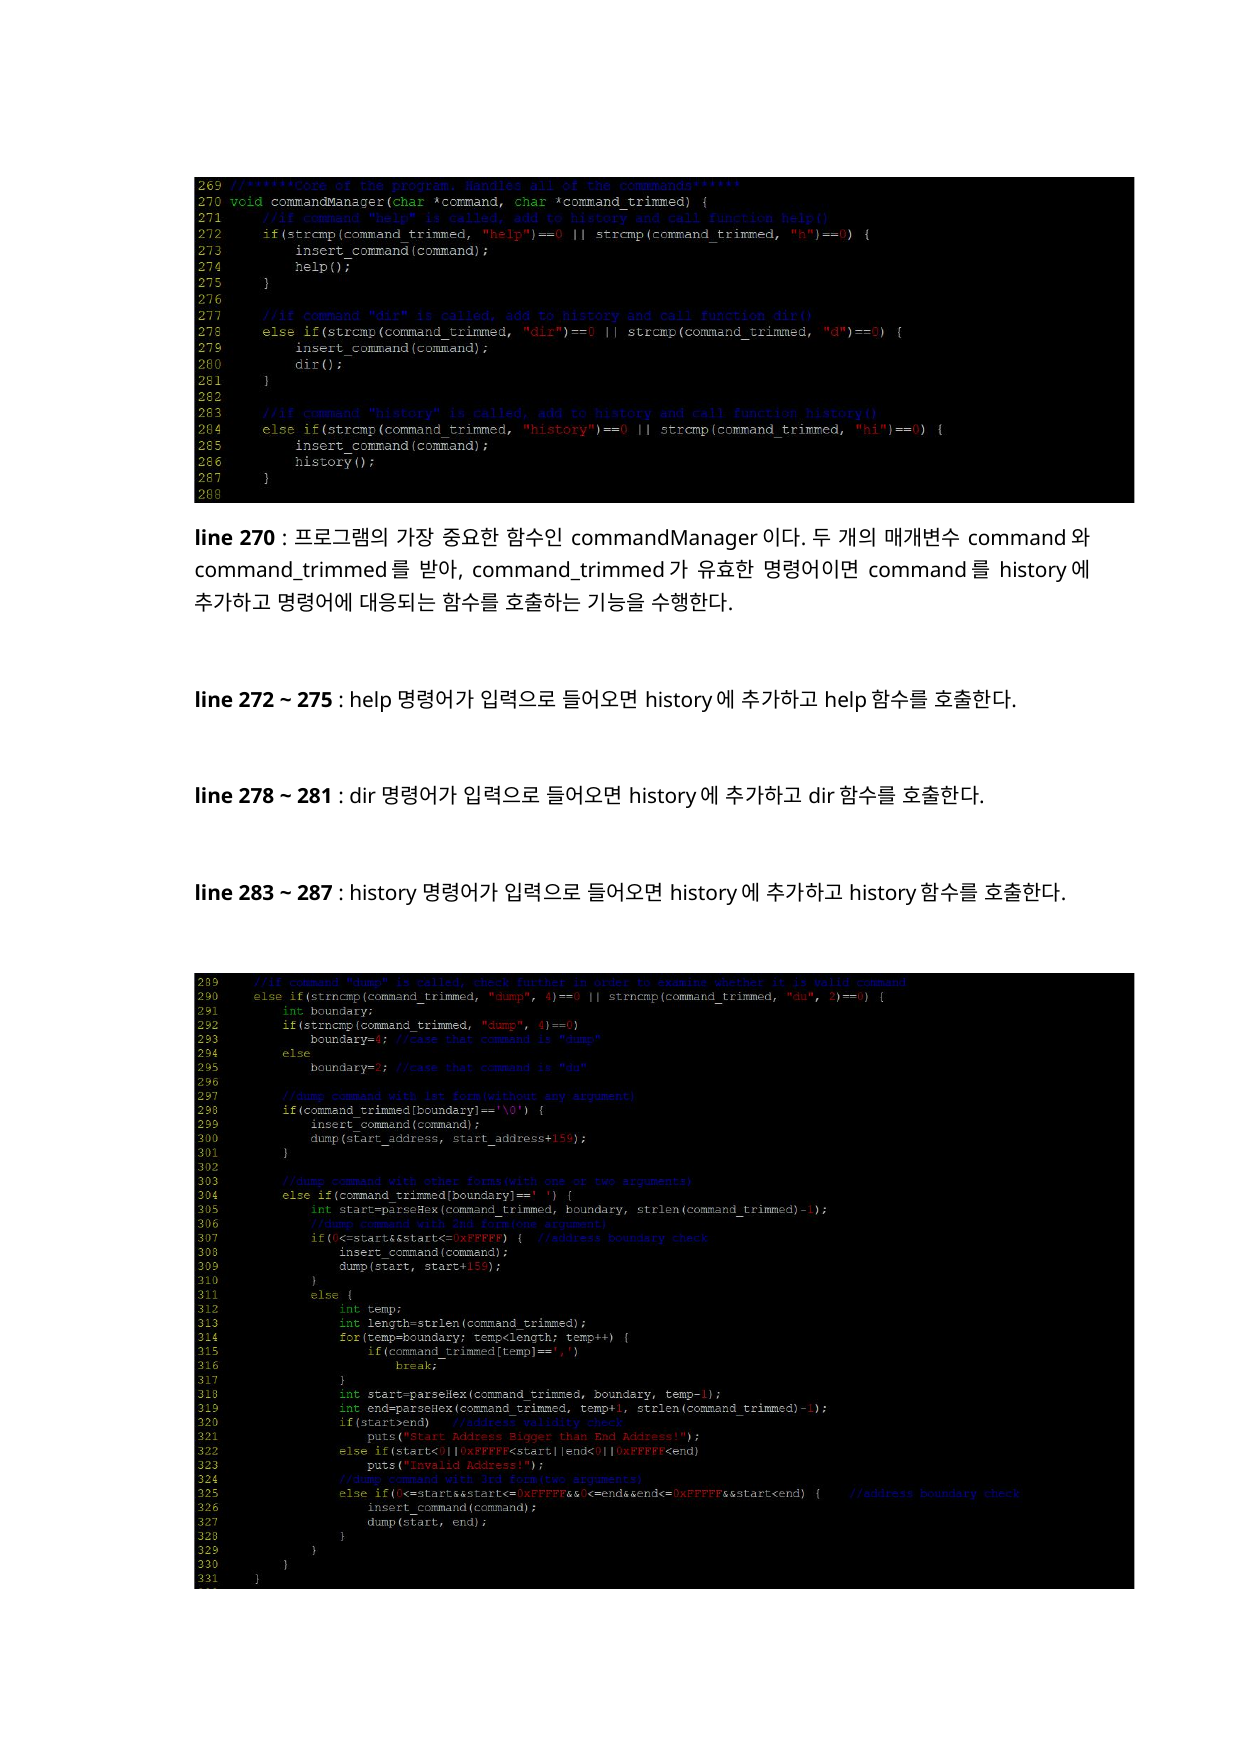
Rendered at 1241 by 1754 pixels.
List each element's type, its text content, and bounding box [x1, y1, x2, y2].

picture [194, 177, 1135, 503]
picture [194, 973, 1135, 1589]
text line 270 : 프로그램의 가장 중요한 함수인 commandManager이다. 두 개의 매개변수 command와 command_trimmed를 받아, command_trimmed가 유효한 명령어이면 command를 history에 추가하고 명령어에 대응되는 함수를 호출하는 기능을 수행한다. [194, 521, 1090, 617]
text line 278 ~ 281 : dir 명령어가 입력으로 들어오면 history에 추가하고 dir함수를 호출한다. [194, 780, 1090, 810]
text line 272 ~ 275 : help 명령어가 입력으로 들어오면 history에 추가하고 help함수를 호출한다. [194, 683, 1090, 713]
text line 283 ~ 287 : history 명령어가 입력으로 들어오면 history에 추가하고 history함수를 호출한다. [194, 876, 1090, 907]
